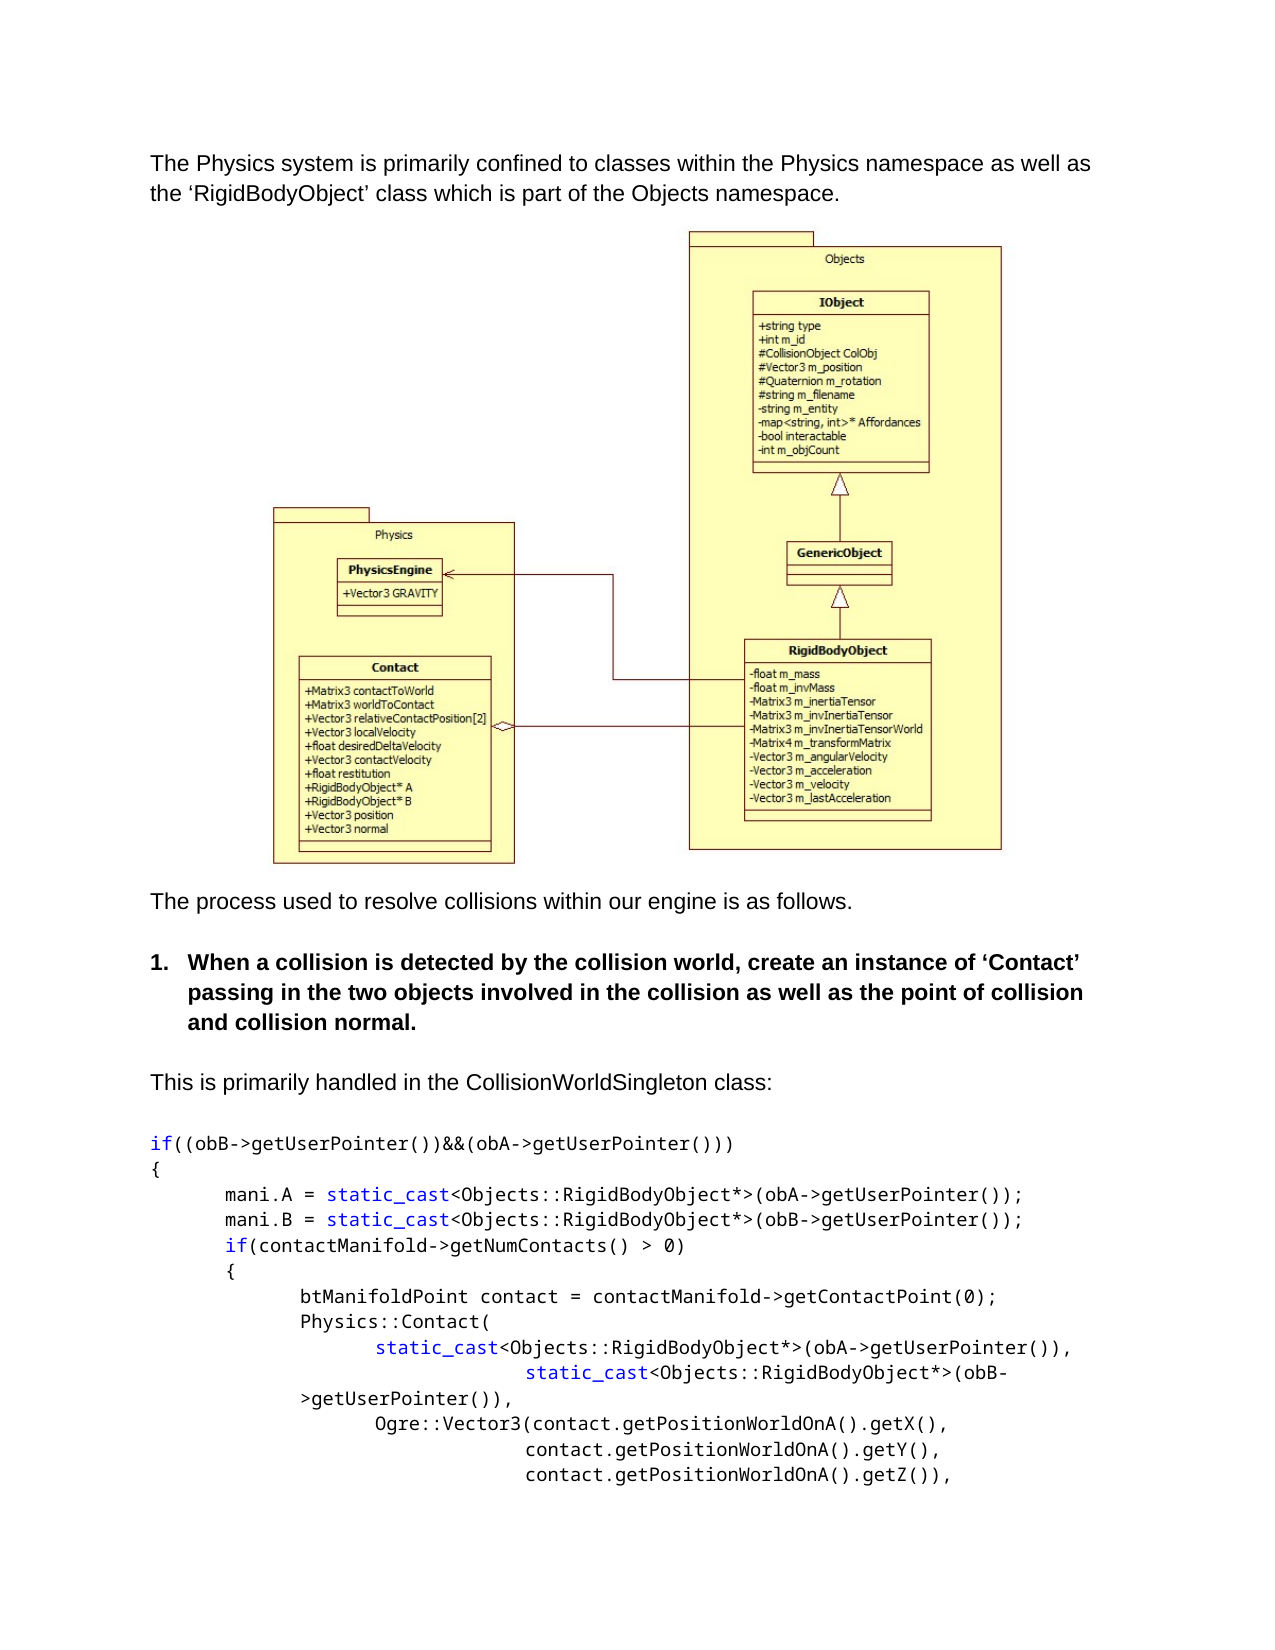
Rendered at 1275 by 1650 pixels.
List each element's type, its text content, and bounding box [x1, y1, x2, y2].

text mani.A = static_cast<Objects::RigidBodyObject*>(obA->getUserPointer()); [150, 1181, 1125, 1206]
list When a collision is detected by the collision world, create an instance of ‘Contact’ passing in the two objects involved in the collision as well as the point of collision and collision normal. [150, 948, 1125, 1035]
text mani.B = static_cast<Objects::RigidBodyObject*>(obB->getUserPointer()); [150, 1206, 1125, 1232]
text { [150, 1257, 1125, 1283]
text if((obB->getUserPointer())&&(obA->getUserPointer())) [150, 1130, 1125, 1155]
picture [252, 210, 1023, 885]
text Physics::Contact( [150, 1308, 1125, 1334]
text { [150, 1155, 1125, 1181]
text static_cast<Objects::RigidBodyObject*>(obA->getUserPointer()), static_cast<Objects::RigidBodyObject*>(obB->getUserPointer()), Ogre::Vector3(contact.getPositionWorldOnA().getX(), [300, 1334, 1125, 1436]
text if(contactManifold->getNumContacts() > 0) [150, 1232, 1125, 1257]
text contact.getPositionWorldOnA().getZ()), [450, 1462, 1125, 1487]
text The process used to resolve collisions within our engine is as follows. [150, 888, 1125, 914]
text The Physics system is primarily confined to classes within the Physics namespace as well as the ‘RigidBodyObject’ class which is part of the Objects namespace. [150, 150, 1125, 207]
text btManifoldPoint contact = contactManifold->getContactPoint(0); [150, 1283, 1125, 1308]
text This is primarily handled in the CollisionWorldSingleton class: [150, 1069, 1125, 1096]
text contact.getPositionWorldOnA().getY(), [300, 1436, 1125, 1462]
